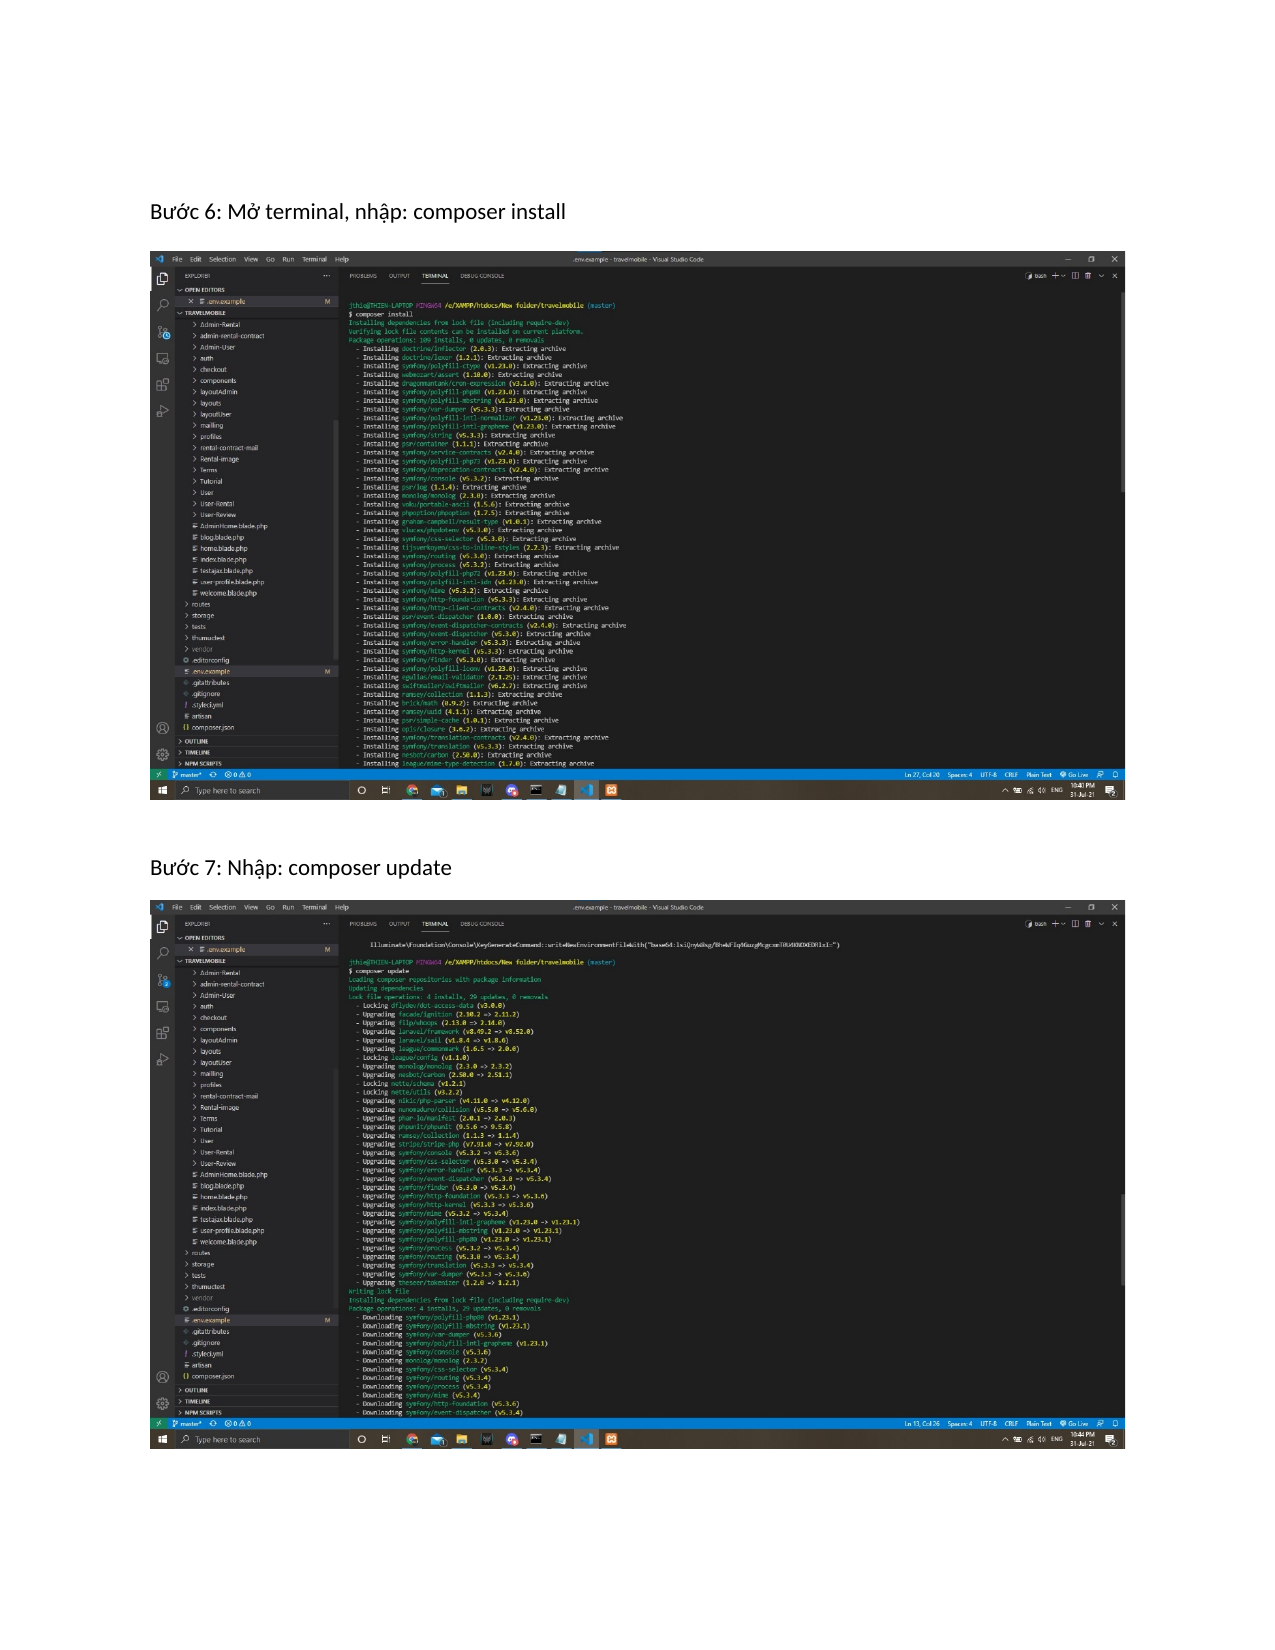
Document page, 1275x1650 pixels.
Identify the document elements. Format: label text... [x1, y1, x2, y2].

text Bước 6: Mở terminal, nhập: composer install [150, 197, 1125, 225]
picture [150, 251, 1125, 800]
picture [150, 900, 1125, 1449]
text Bước 7: Nhập: composer update [150, 853, 1125, 881]
